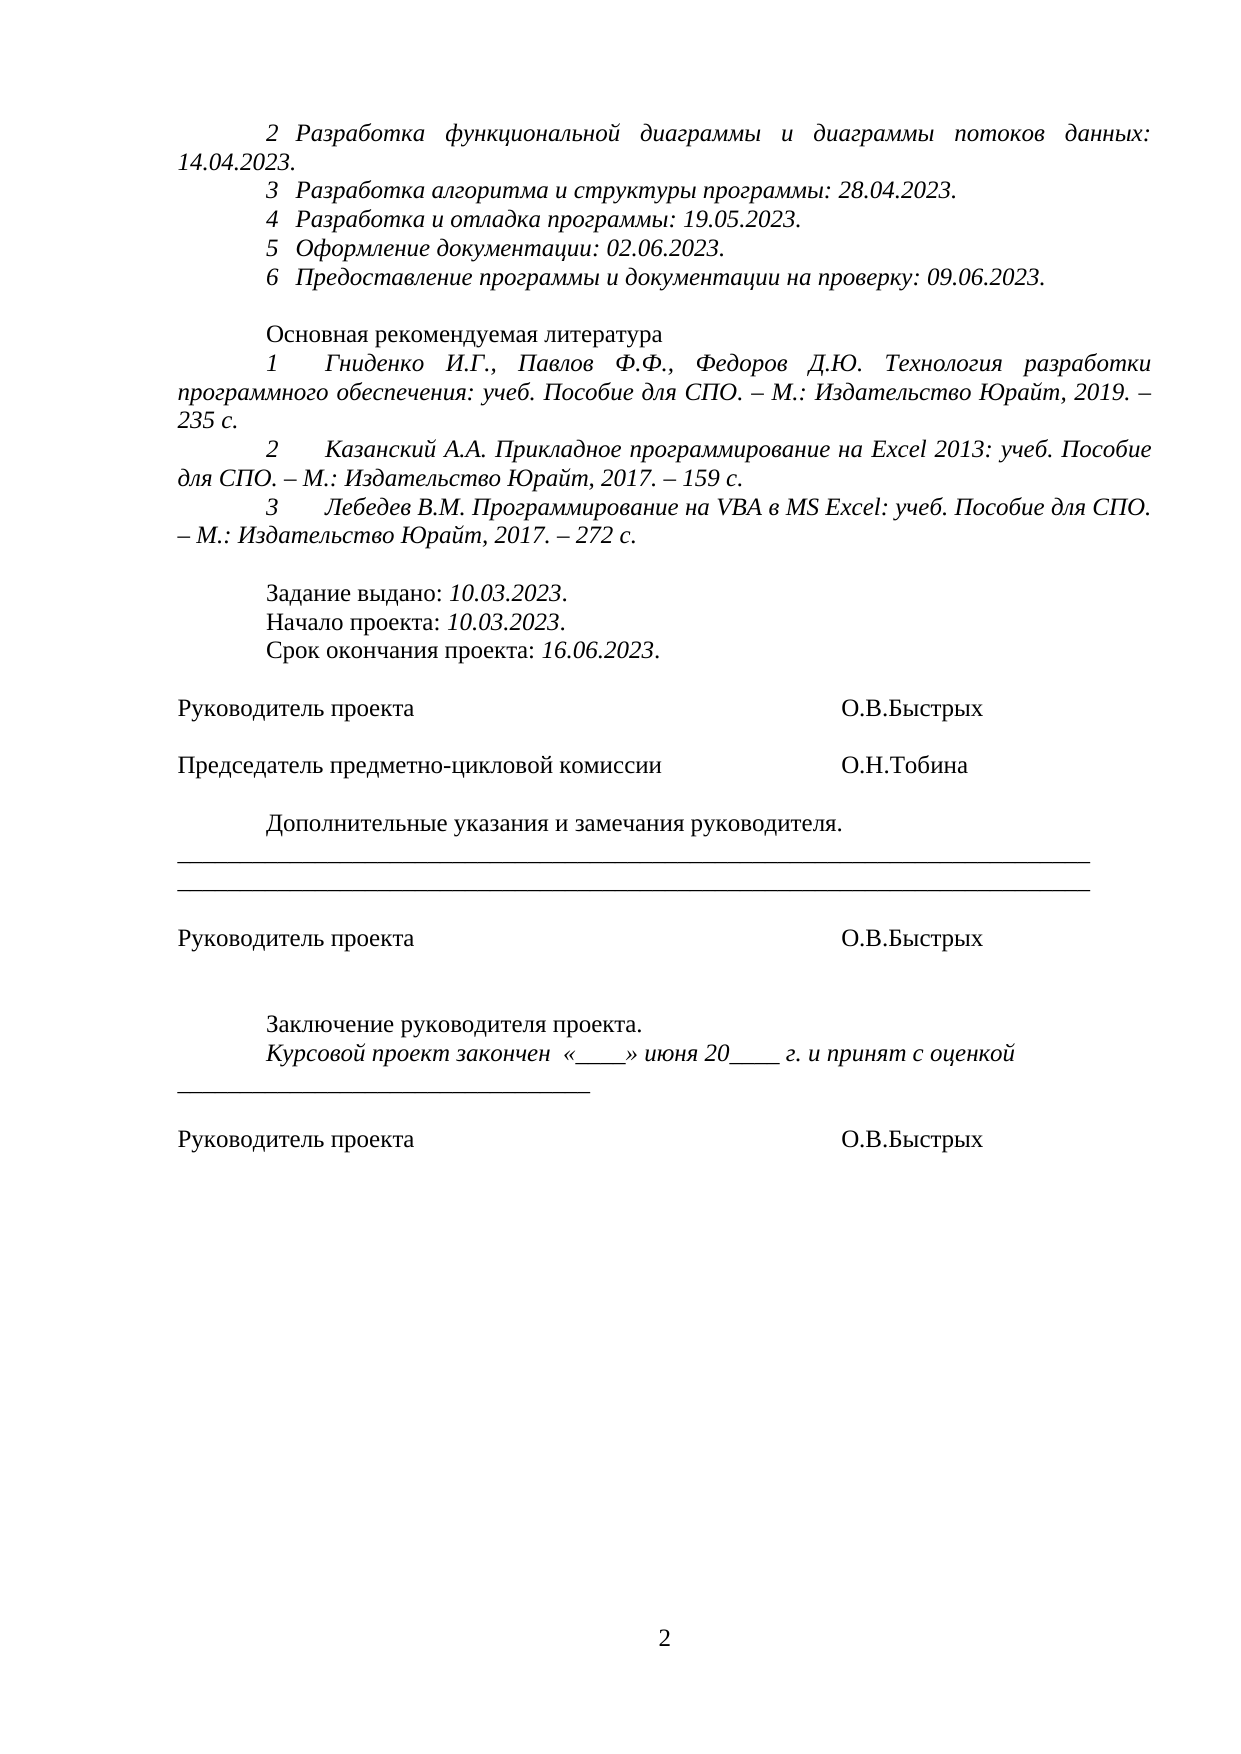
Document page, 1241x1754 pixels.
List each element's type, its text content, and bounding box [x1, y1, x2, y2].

text Руководитель проекта О.В.Быстрых [177, 923, 1152, 952]
text Задание выдано: 10.03.2023. [177, 578, 1152, 607]
text Основная рекомендуемая литература [177, 319, 1152, 348]
text Начало проекта: 10.03.2023. [177, 607, 1152, 636]
list Разработка функциональной диаграммы и диаграммы потоков данных: 14.04.2023. [177, 118, 1152, 176]
text Заключение руководителя проекта. [177, 1009, 1152, 1038]
list Лебедев В.М. Программирование на VBA в MS Excel: учеб. Пособие для СПО. – М.: Издательство Юрайт, 2017. – 272 с. [177, 492, 1152, 549]
text Председатель предметно-цикловой комиссии О.Н.Тобина [177, 751, 1152, 779]
list Предоставление программы и документации на проверку: 09.06.2023. [177, 262, 1152, 291]
list Разработка алгоритма и структуры программы: 28.04.2023. [177, 176, 1152, 204]
text Руководитель проекта О.В.Быстрых [177, 693, 1152, 722]
text Дополнительные указания и замечания руководителя. [177, 808, 1152, 837]
list Разработка и отладка программы: 19.05.2023. [177, 204, 1152, 233]
text Руководитель проекта О.В.Быстрых [177, 1124, 1152, 1153]
list Гниденко И.Г., Павлов Ф.Ф., Федоров Д.Ю. Технология разработки программного обеспечения: учеб. Пособие для СПО. – М.: Издательство Юрайт, 2019. – 235 с. [177, 348, 1152, 434]
text Срок окончания проекта: 16.06.2023. [177, 636, 1152, 664]
text _________________________________________________________________________ [177, 866, 1152, 894]
list Казанский А.А. Прикладное программирование на Excel 2013: учеб. Пособие для СПО. – М.: Издательство Юрайт, 2017. – 159 с. [177, 434, 1152, 492]
text Курсовой проект закончен «____» июня 20____ г. и принят с оценкой _________________________________ [177, 1038, 1152, 1096]
list Оформление документации: 02.06.2023. [177, 233, 1152, 262]
text _________________________________________________________________________ [177, 837, 1152, 866]
